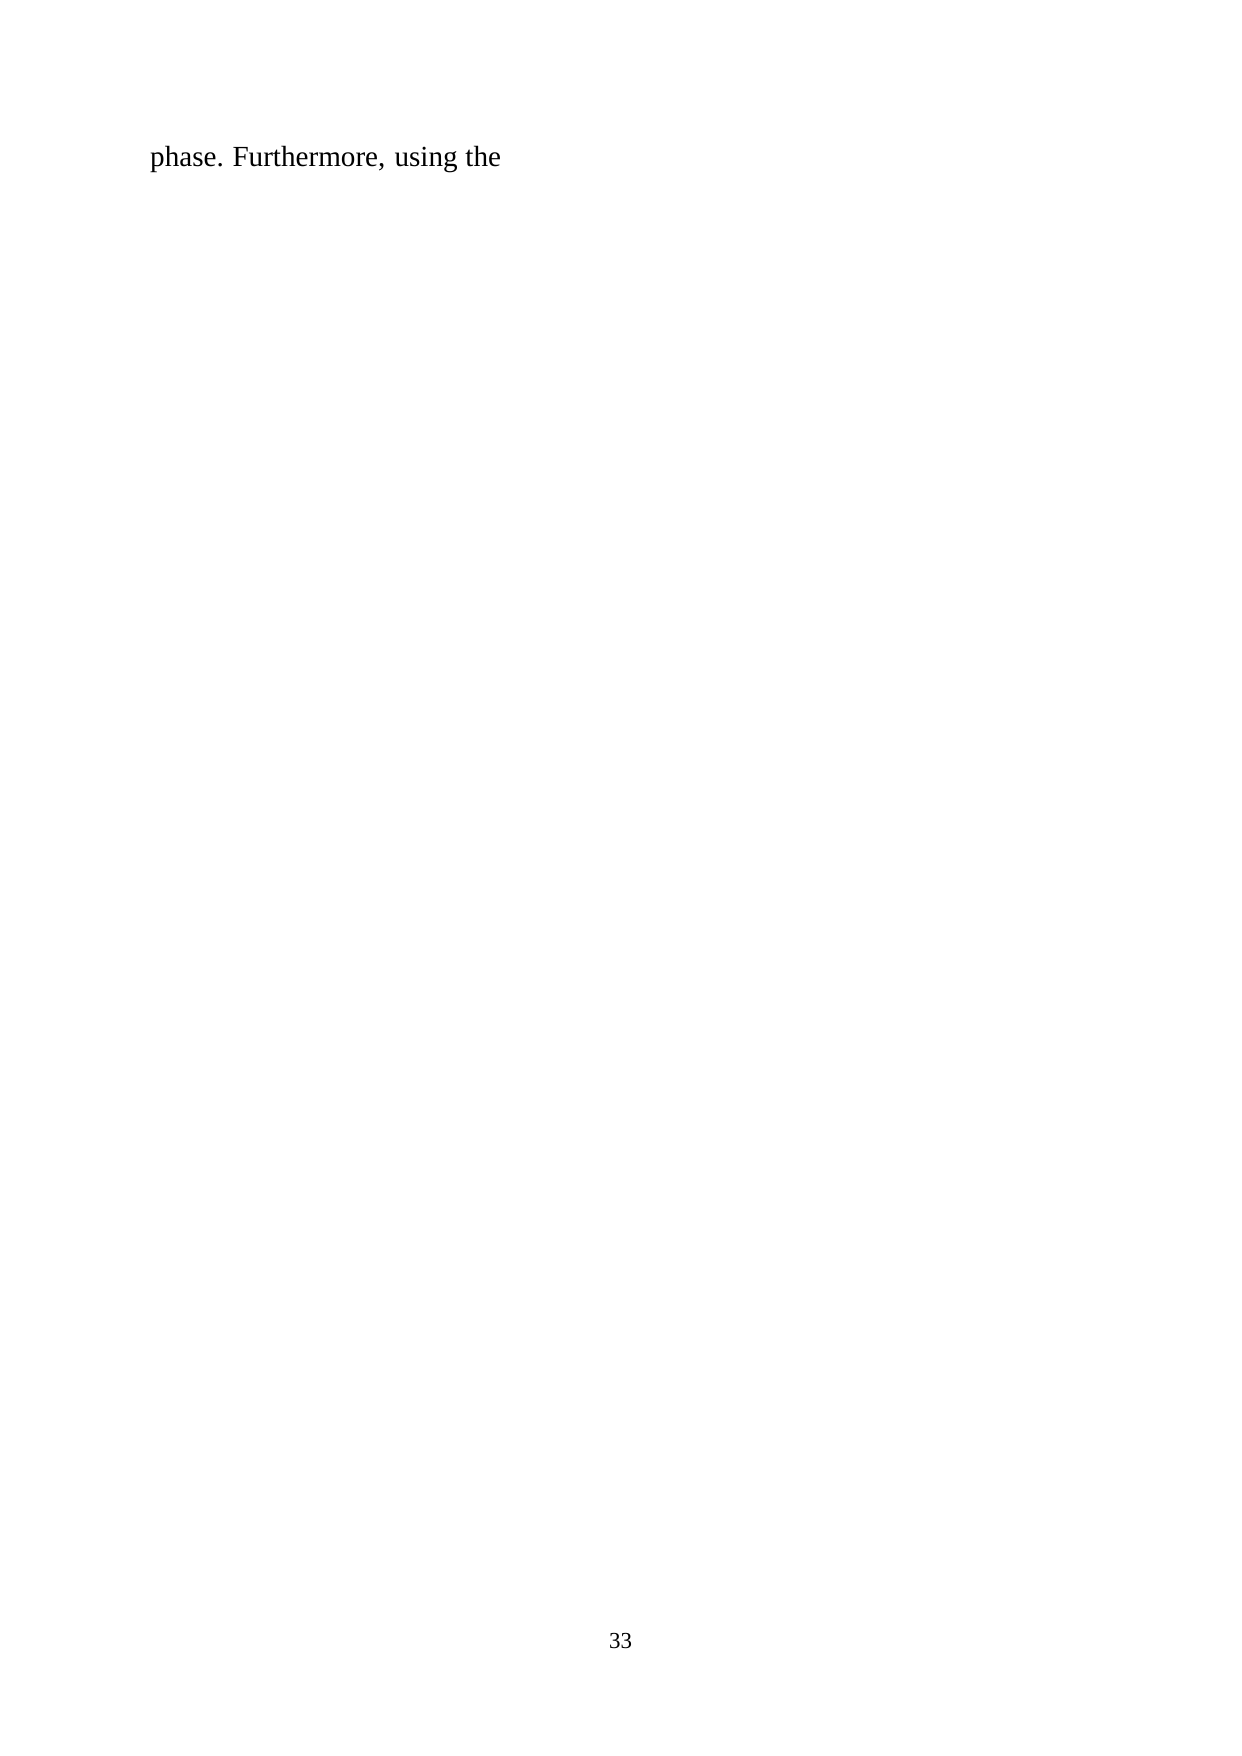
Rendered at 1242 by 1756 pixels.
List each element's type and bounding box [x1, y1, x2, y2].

text [150, 139, 1079, 173]
